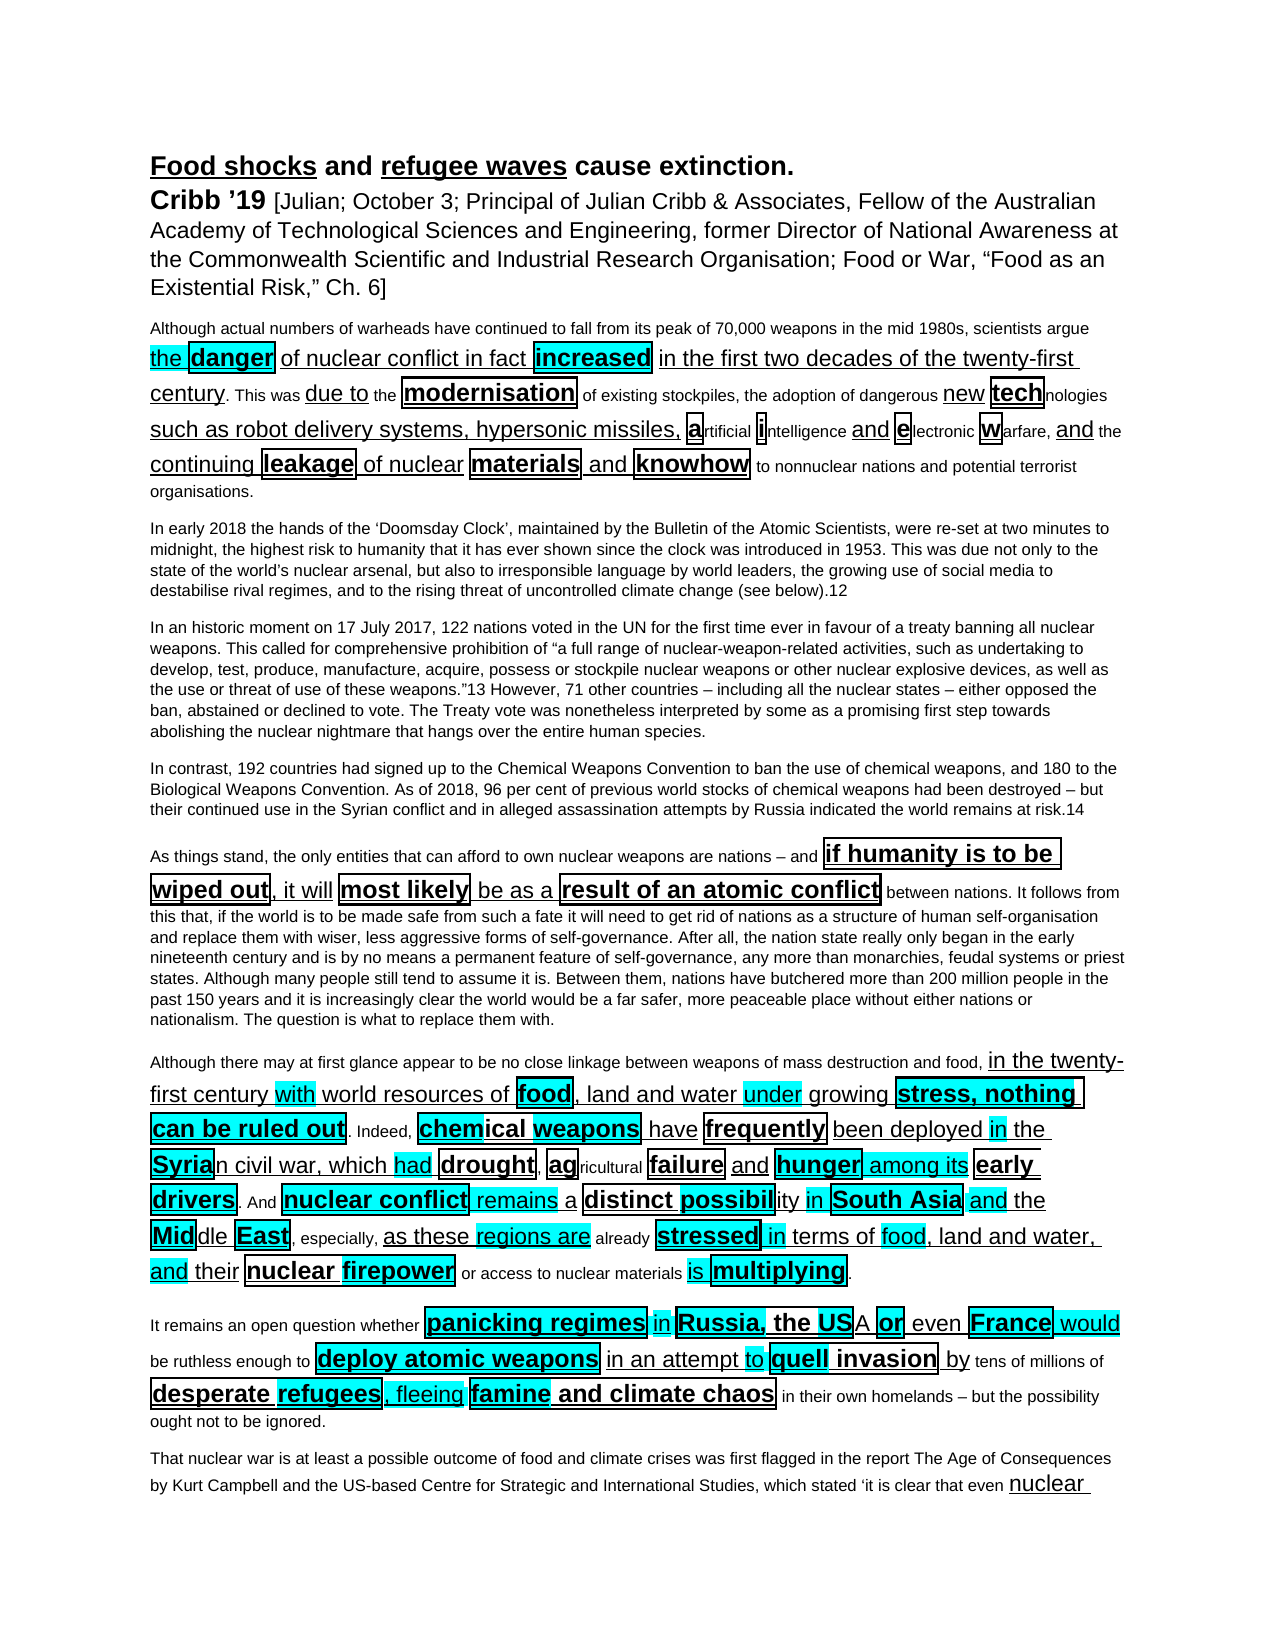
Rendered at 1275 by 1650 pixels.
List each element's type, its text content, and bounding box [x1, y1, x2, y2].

text In contrast, 192 countries had signed up to the Chemical Weapons Convention to ban the use of chemical weapons, and 180 to the Biological Weapons Convention. As of 2018, 96 per cent of previous world stocks of chemical weapons had been destroyed – but their continued use in the Syrian conflict and in alleged assassination attempts by Russia indicated the world remains at risk.14 [150, 759, 1125, 819]
text Although there may at first glance appear to be no close linkage between weapons of mass destruction and food, in the twenty-first century with world resources of food, land and water under growing stress, nothing can be ruled out. Indeed, chemical weapons have frequently been deployed in the Syrian civil war, which had drought, agricultural failure and hunger among its early drivers. And nuclear conflict remains a distinct possibility in South Asia and the Middle East, especially, as these regions are already stressed in terms of food, land and water, and their nuclear firepower or access to nuclear materials is multiplying. [150, 1047, 1125, 1287]
text Although actual numbers of warheads have continued to fall from its peak of 70,000 weapons in the mid 1980s, scientists argue the danger of nuclear conflict in fact increased in the first two decades of the twenty-first century. This was due to the modernisation of existing stockpiles, the adoption of dangerous new technologies such as robot delivery systems, hypersonic missiles, artificial intelligence and electronic warfare, and the continuing leakage of nuclear materials and knowhow to nonnuclear nations and potential terrorist organisations. [150, 319, 1125, 501]
subtitle Food shocks and refugee waves cause extinction. [150, 150, 1125, 181]
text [150, 1449, 1125, 1497]
text It remains an open question whether panicking regimes in Russia, the USA or even France would be ruthless enough to deploy atomic weapons in an attempt to quell invasion by tens of millions of desperate refugees, fleeing famine and climate chaos in their own homelands – but the possibility ought not to be ignored. [150, 1306, 1125, 1431]
text In early 2018 the hands of the ‘Doomsday Clock’, maintained by the Bulletin of the Atomic Scientists, were re-set at two minutes to midnight, the highest risk to humanity that it has ever shown since the clock was introduced in 1953. This was due not only to the state of the world’s nuclear arsenal, but also to irresponsible language by world leaders, the growing use of social media to destabilise rival regimes, and to the rising threat of uncontrolled climate change (see below).12 [150, 519, 1125, 600]
text As things stand, the only entities that can afford to own nuclear weapons are nations – and if humanity is to be wiped out, it will most likely be as a result of an atomic conflict between nations. It follows from this that, if the world is to be made safe from such a fate it will need to get rid of nations as a structure of human self-organisation and replace them with wiser, less aggressive forms of self-governance. After all, the nation state really only began in the early nineteenth century and is by no means a permanent feature of self-governance, any more than monarchies, feudal systems or priest states. Although many people still tend to assume it is. Between them, nations have butchered more than 200 million people in the past 150 years and it is increasingly clear the world would be a far safer, more peaceable place without either nations or nationalism. The question is what to replace them with. [150, 837, 1125, 1029]
text Cribb ’19 [Julian; October 3; Principal of Julian Cribb & Associates, Fellow of the Australian Academy of Technological Sciences and Engineering, former Director of National Awareness at the Commonwealth Scientific and Industrial Research Organisation; Food or War, “Food as an Existential Risk,” Ch. 6] [150, 184, 1125, 300]
text In an historic moment on 17 July 2017, 122 nations voted in the UN for the first time ever in favour of a treaty banning all nuclear weapons. This called for comprehensive prohibition of “a full range of nuclear-weapon-related activities, such as undertaking to develop, test, produce, manufacture, acquire, possess or stockpile nuclear weapons or other nuclear explosive devices, as well as the use or threat of use of these weapons.”13 However, 71 other countries – including all the nuclear states – either opposed the ban, abstained or declined to vote. The Treaty vote was nonetheless interpreted by some as a promising first step towards abolishing the nuclear nightmare that hangs over the entire human species. [150, 618, 1125, 741]
